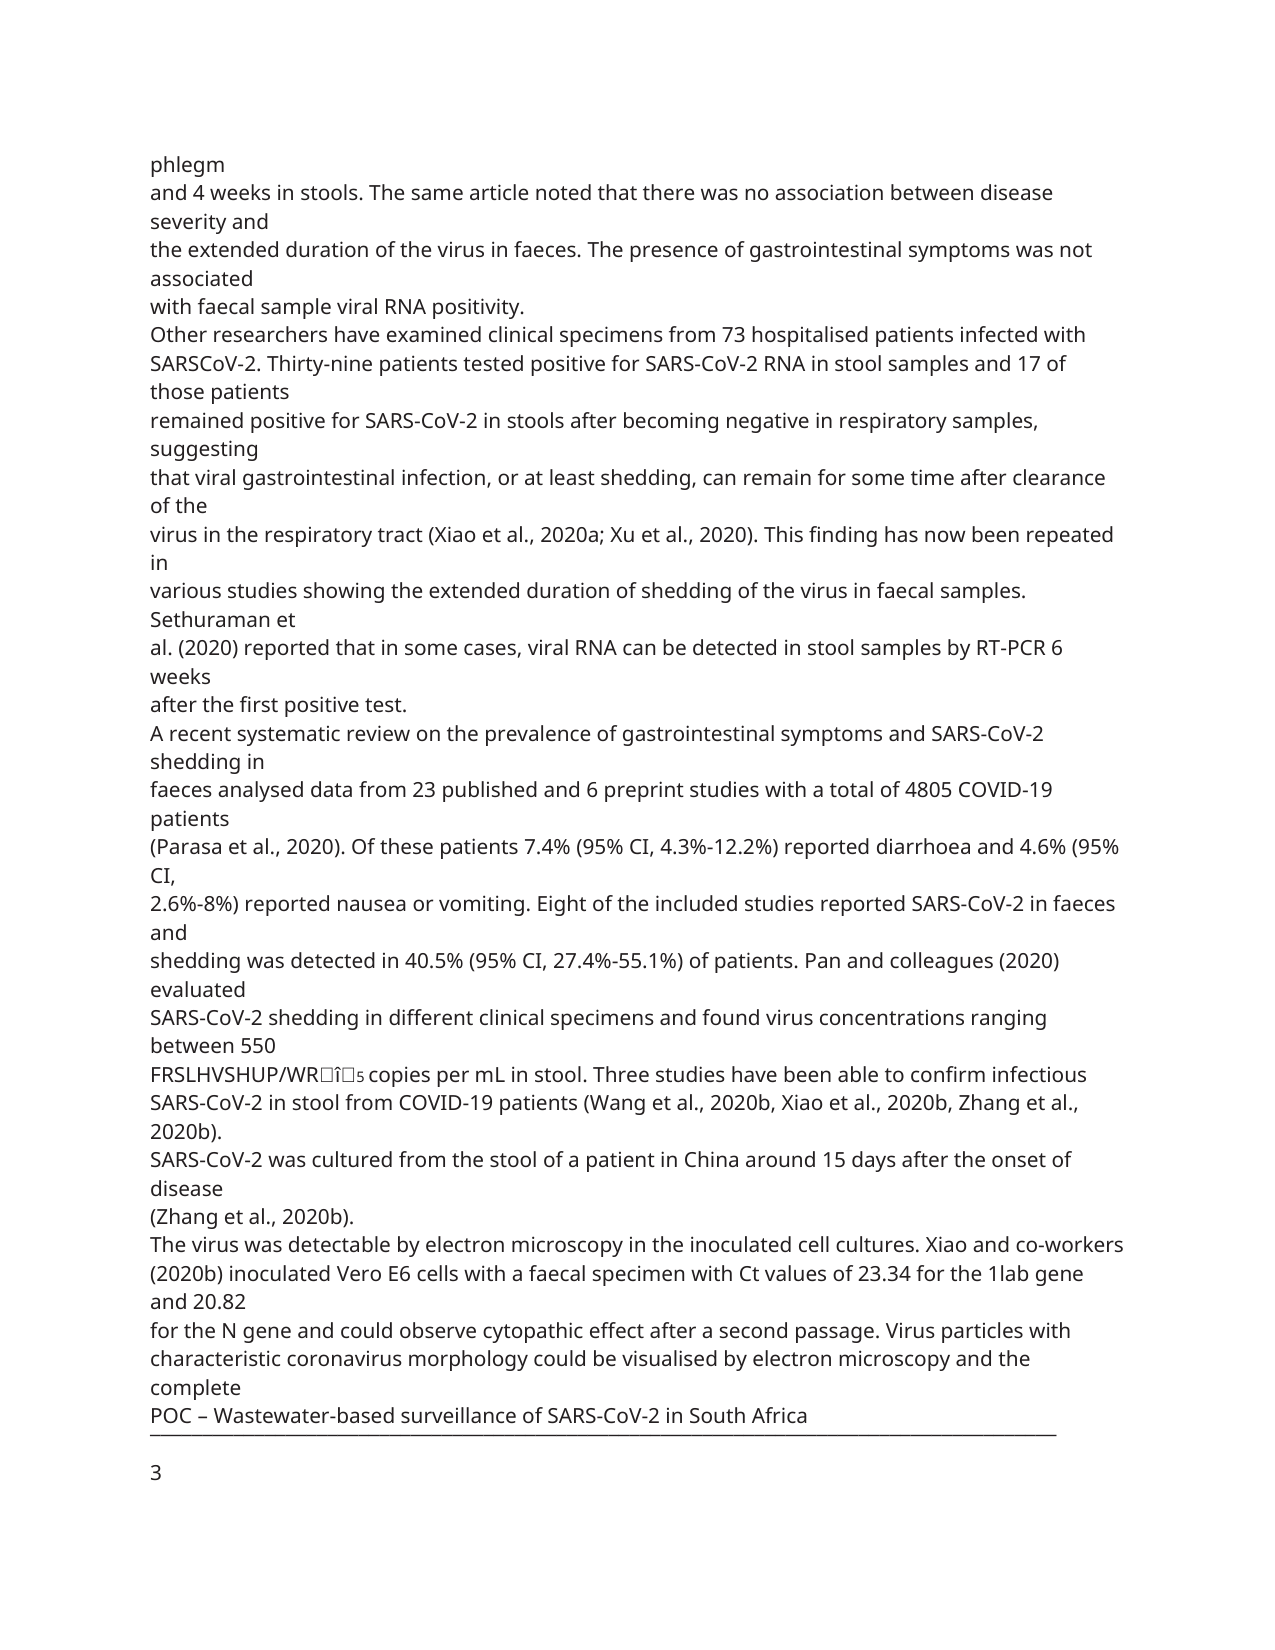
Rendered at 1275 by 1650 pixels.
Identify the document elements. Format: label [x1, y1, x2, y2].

text [150, 150, 1125, 1487]
